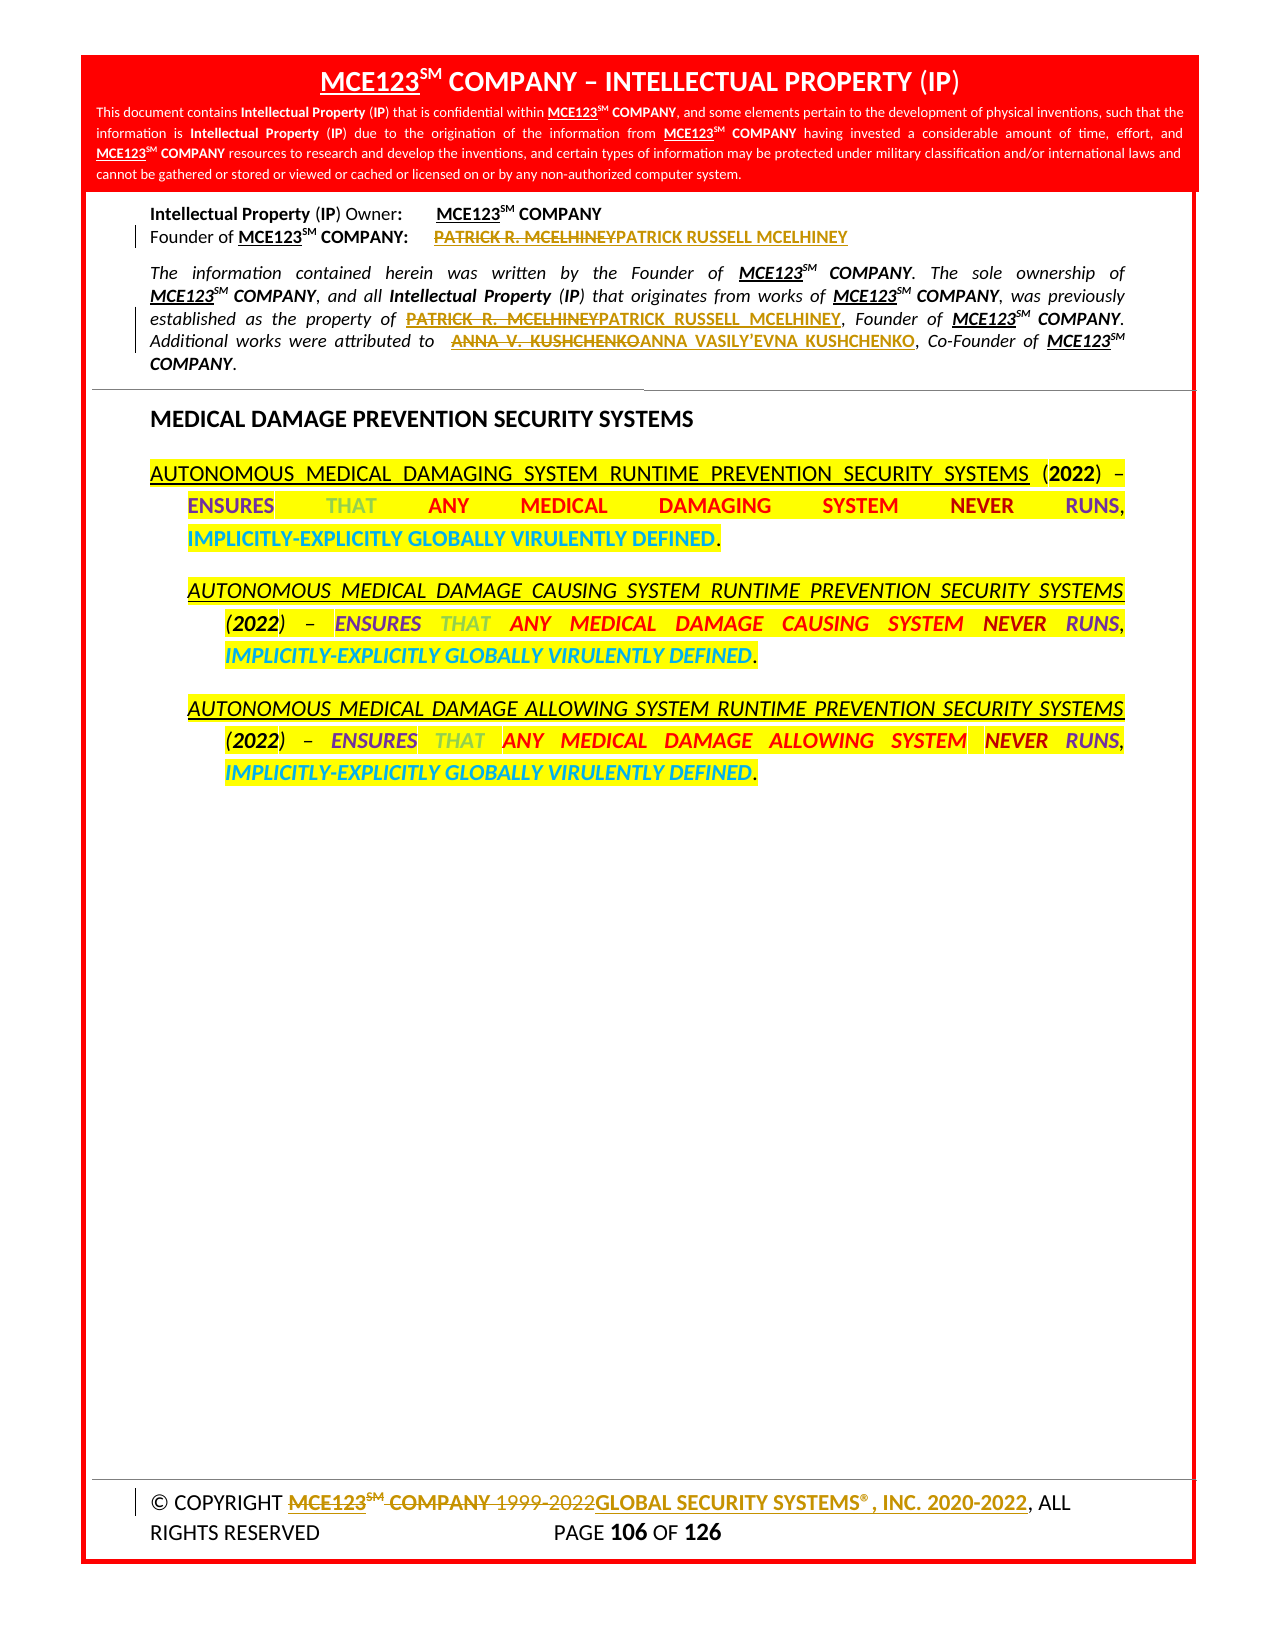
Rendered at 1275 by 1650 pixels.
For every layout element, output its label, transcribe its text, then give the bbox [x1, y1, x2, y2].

text AUTONOMOUS MEDICAL DAMAGE ALLOWING SYSTEM RUNTIME PREVENTION SECURITY SYSTEMS (2022) – ENSURES THAT ANY MEDICAL DAMAGE ALLOWING SYSTEM NEVER RUNS, IMPLICITLY-EXPLICITLY GLOBALLY VIRULENTLY DEFINED. [187, 719, 1125, 786]
text AUTONOMOUS MEDICAL DAMAGING SYSTEM RUNTIME PREVENTION SECURITY SYSTEMS (2022) – ENSURES THAT ANY MEDICAL DAMAGING SYSTEM NEVER RUNS, IMPLICITLY-EXPLICITLY GLOBALLY VIRULENTLY DEFINED. [150, 459, 1125, 552]
text AUTONOMOUS MEDICAL DAMAGE CAUSING SYSTEM RUNTIME PREVENTION SECURITY SYSTEMS (2022) – ENSURES THAT ANY MEDICAL DAMAGE CAUSING SYSTEM NEVER RUNS, IMPLICITLY-EXPLICITLY GLOBALLY VIRULENTLY DEFINED. [187, 602, 1125, 669]
text MEDICAL DAMAGE PREVENTION SECURITY SYSTEMS [150, 403, 1125, 434]
